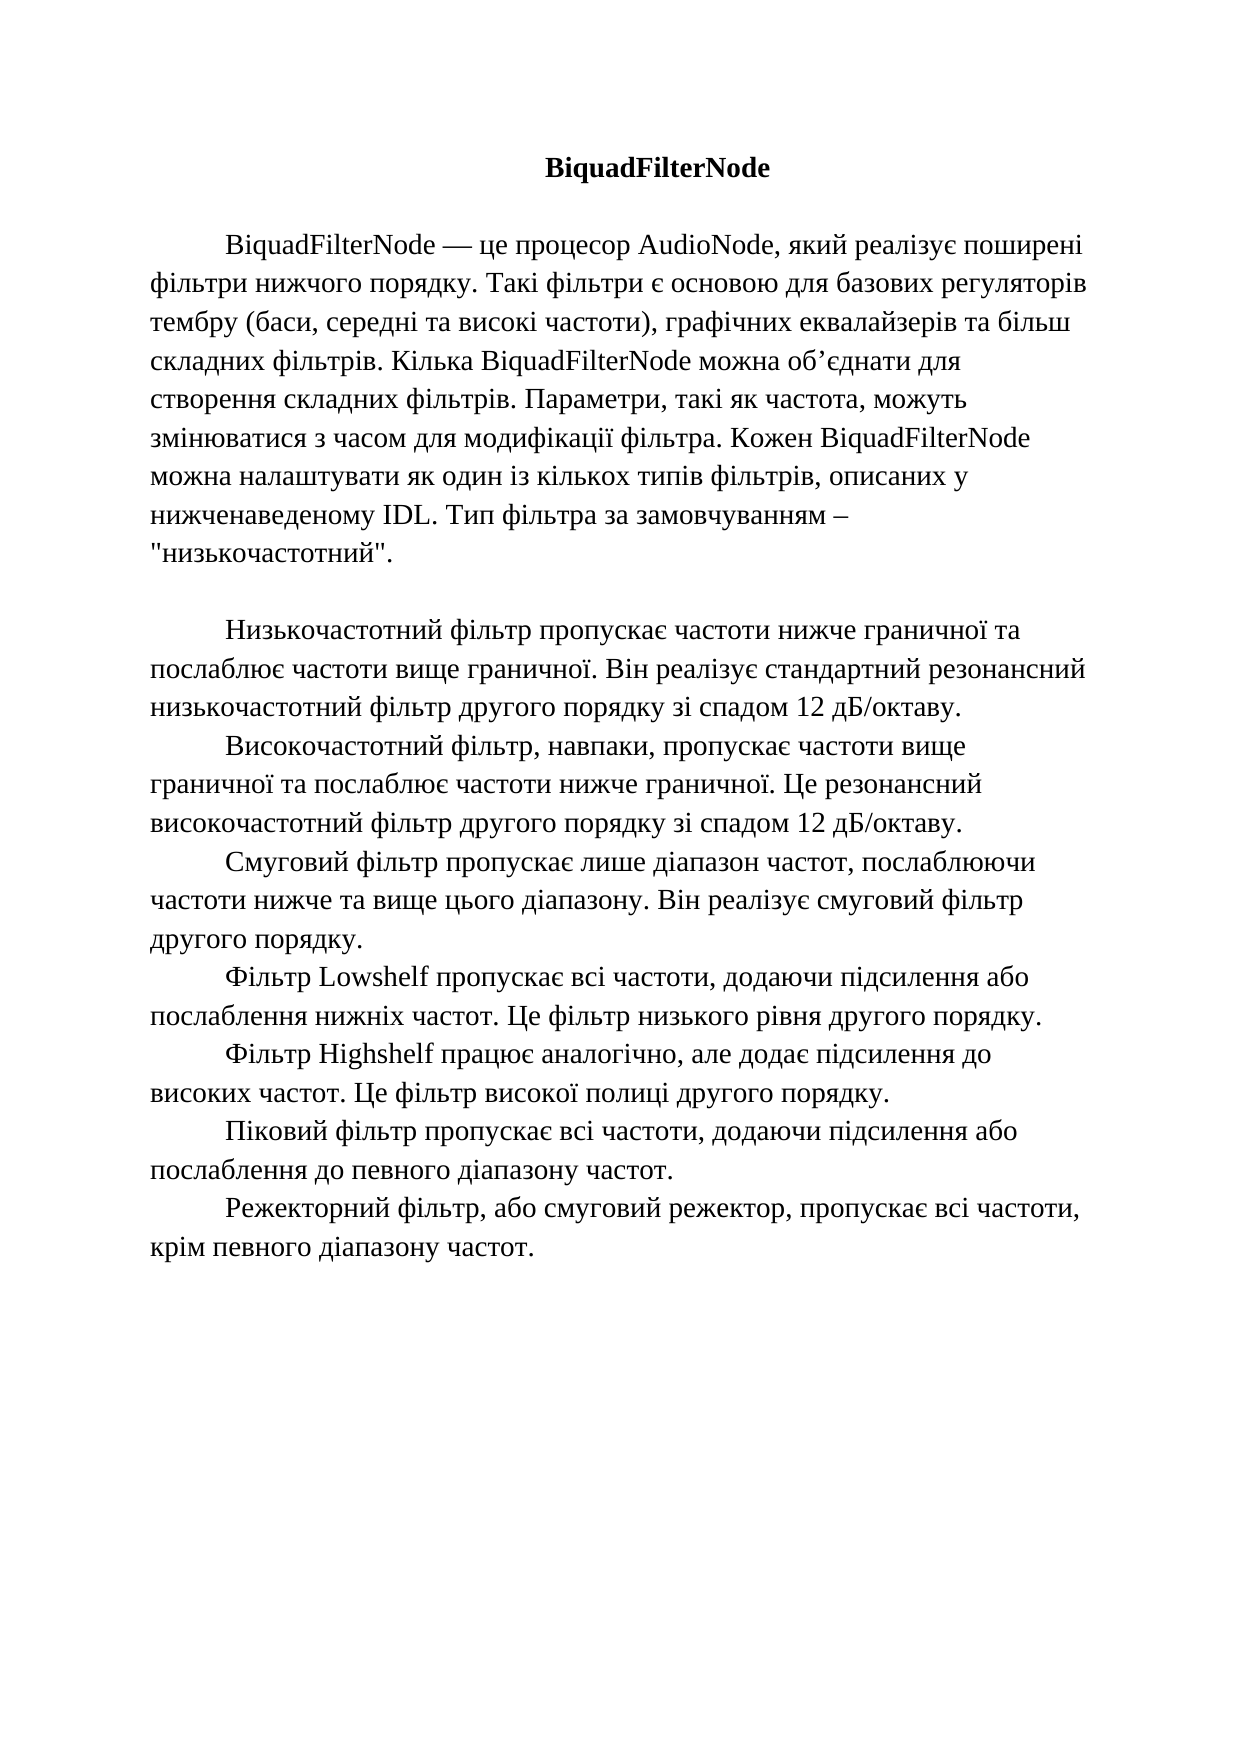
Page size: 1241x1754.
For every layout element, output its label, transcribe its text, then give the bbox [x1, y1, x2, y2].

text Високочастотний фільтр, навпаки, пропускає частоти вище граничної та послаблює частоти нижче граничної. Це резонансний високочастотний фільтр другого порядку зі спадом 12 дБ/октаву. [150, 728, 1090, 839]
text BiquadFilterNode — це процесор AudioNode, який реалізує поширені фільтри нижчого порядку. Такі фільтри є основою для базових регуляторів тембру (баси, середні та високі частоти), графічних еквалайзерів та більш складних фільтрів. Кілька BiquadFilterNode можна об’єднати для створення складних фільтрів. Параметри, такі як частота, можуть змінюватися з часом для модифікації фільтра. Кожен BiquadFilterNode можна налаштувати як один із кількох типів фільтрів, описаних у нижченаведеному IDL. Тип фільтра за замовчуванням – "низькочастотний". [150, 227, 1090, 569]
text Смуговий фільтр пропускає лише діапазон частот, послаблюючи частоти нижче та вище цього діапазону. Він реалізує смуговий фільтр другого порядку. [150, 844, 1090, 954]
text Режекторний фільтр, або смуговий режектор, пропускає всі частоти, крім певного діапазону частот. [150, 1191, 1090, 1263]
text Піковий фільтр пропускає всі частоти, додаючи підсилення або послаблення до певного діапазону частот. [150, 1113, 1090, 1186]
text BiquadFilterNode [150, 150, 1090, 183]
text Фільтр Highshelf працює аналогічно, але додає підсилення до високих частот. Це фільтр високої полиці другого порядку. [150, 1036, 1090, 1108]
text Низькочастотний фільтр пропускає частоти нижче граничної та послаблює частоти вище граничної. Він реалізує стандартний резонансний низькочастотний фільтр другого порядку зі спадом 12 дБ/октаву. [150, 612, 1090, 723]
text Фільтр Lowshelf пропускає всі частоти, додаючи підсилення або послаблення нижніх частот. Це фільтр низького рівня другого порядку. [150, 959, 1090, 1031]
